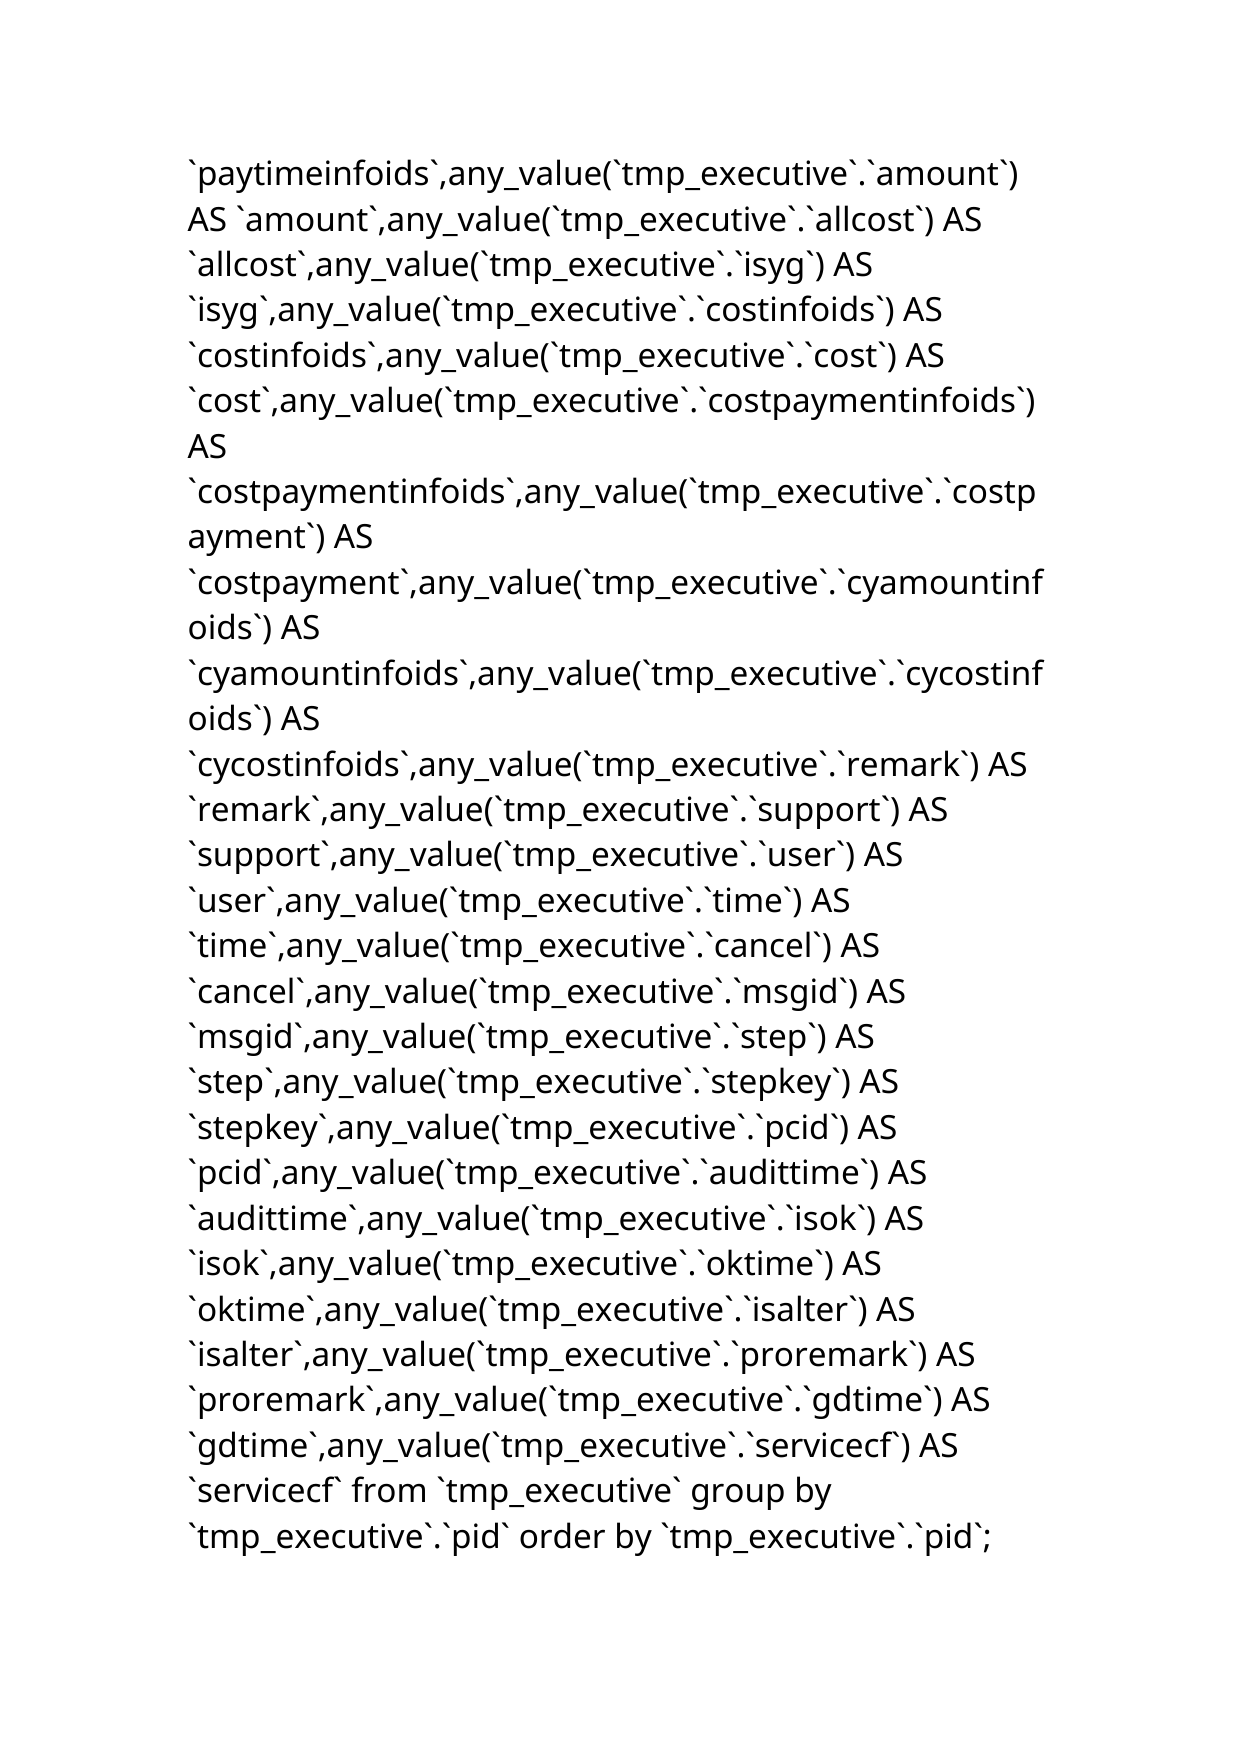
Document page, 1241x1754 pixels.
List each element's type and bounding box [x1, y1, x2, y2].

text [187, 150, 1053, 1558]
